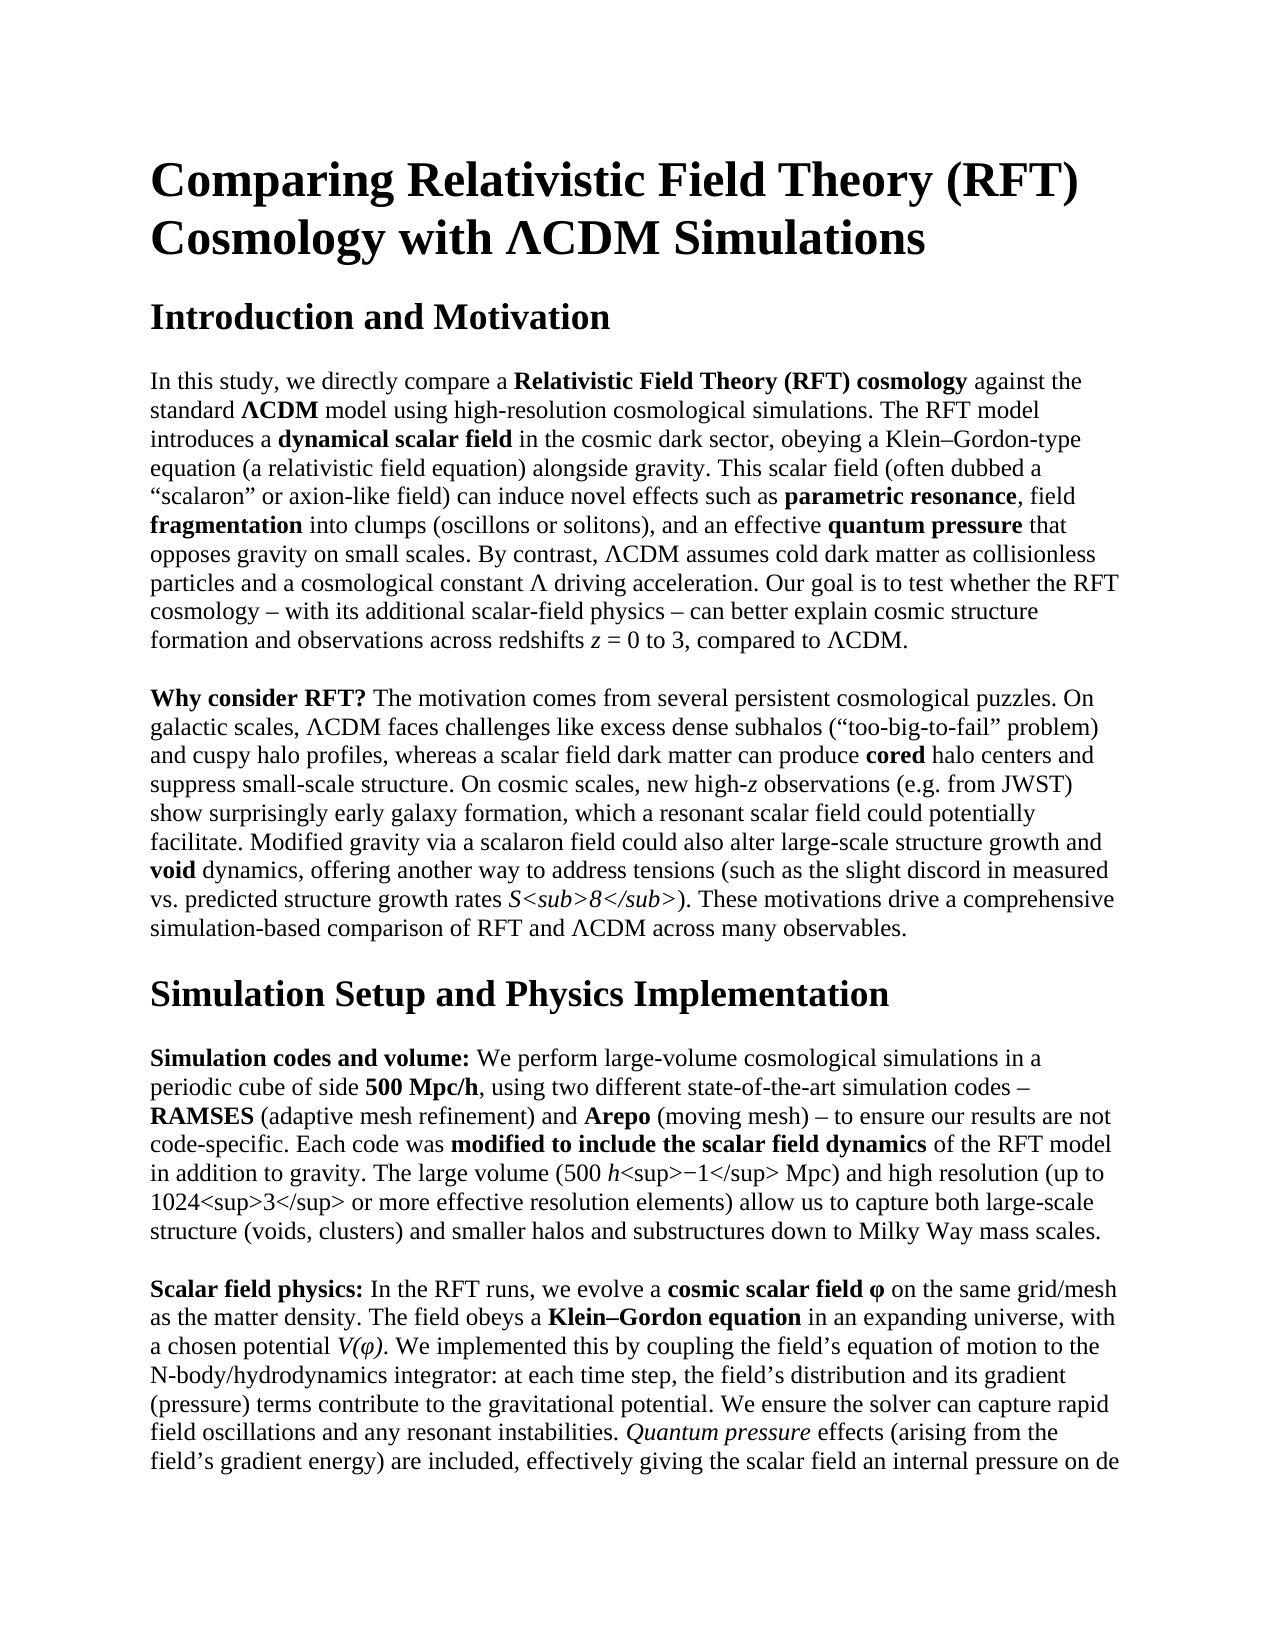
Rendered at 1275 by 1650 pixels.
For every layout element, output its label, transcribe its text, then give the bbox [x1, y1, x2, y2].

text Introduction and Motivation [150, 294, 1125, 337]
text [150, 1274, 1125, 1475]
text Comparing Relativistic Field Theory (RFT) Cosmology with ΛCDM Simulations [150, 150, 1125, 265]
text Why consider RFT? The motivation comes from several persistent cosmological puzzles. On galactic scales, ΛCDM faces challenges like excess dense subhalos (“too-big-to-fail” problem) and cuspy halo profiles, whereas a scalar field dark matter can produce cored halo centers and suppress small-scale structure. On cosmic scales, new high-z observations (e.g. from JWST) show surprisingly early galaxy formation, which a resonant scalar field could potentially facilitate. Modified gravity via a scalaron field could also alter large-scale structure growth and void dynamics, offering another way to address tensions (such as the slight discord in measured vs. predicted structure growth rates S<sub>8</sub>). These motivations drive a comprehensive simulation-based comparison of RFT and ΛCDM across many observables. [150, 683, 1125, 942]
text In this study, we directly compare a Relativistic Field Theory (RFT) cosmology against the standard ΛCDM model using high-resolution cosmological simulations. The RFT model introduces a dynamical scalar field in the cosmic dark sector, obeying a Klein–Gordon-type equation (a relativistic field equation) alongside gravity. This scalar field (often dubbed a “scalaron” or axion-like field) can induce novel effects such as parametric resonance, field fragmentation into clumps (oscillons or solitons), and an effective quantum pressure that opposes gravity on small scales. By contrast, ΛCDM assumes cold dark matter as collisionless particles and a cosmological constant Λ driving acceleration. Our goal is to test whether the RFT cosmology – with its additional scalar-field physics – can better explain cosmic structure formation and observations across redshifts z = 0 to 3, compared to ΛCDM. [150, 366, 1125, 654]
text Simulation Setup and Physics Implementation [150, 971, 1125, 1014]
text Simulation codes and volume: We perform large-volume cosmological simulations in a periodic cube of side 500 Mpc/h, using two different state-of-the-art simulation codes – RAMSES (adaptive mesh refinement) and Arepo (moving mesh) – to ensure our results are not code-specific. Each code was modified to include the scalar field dynamics of the RFT model in addition to gravity. The large volume (500 h<sup>−1</sup> Mpc) and high resolution (up to 1024<sup>3</sup> or more effective resolution elements) allow us to capture both large-scale structure (voids, clusters) and smaller halos and substructures down to Milky Way mass scales. [150, 1043, 1125, 1244]
